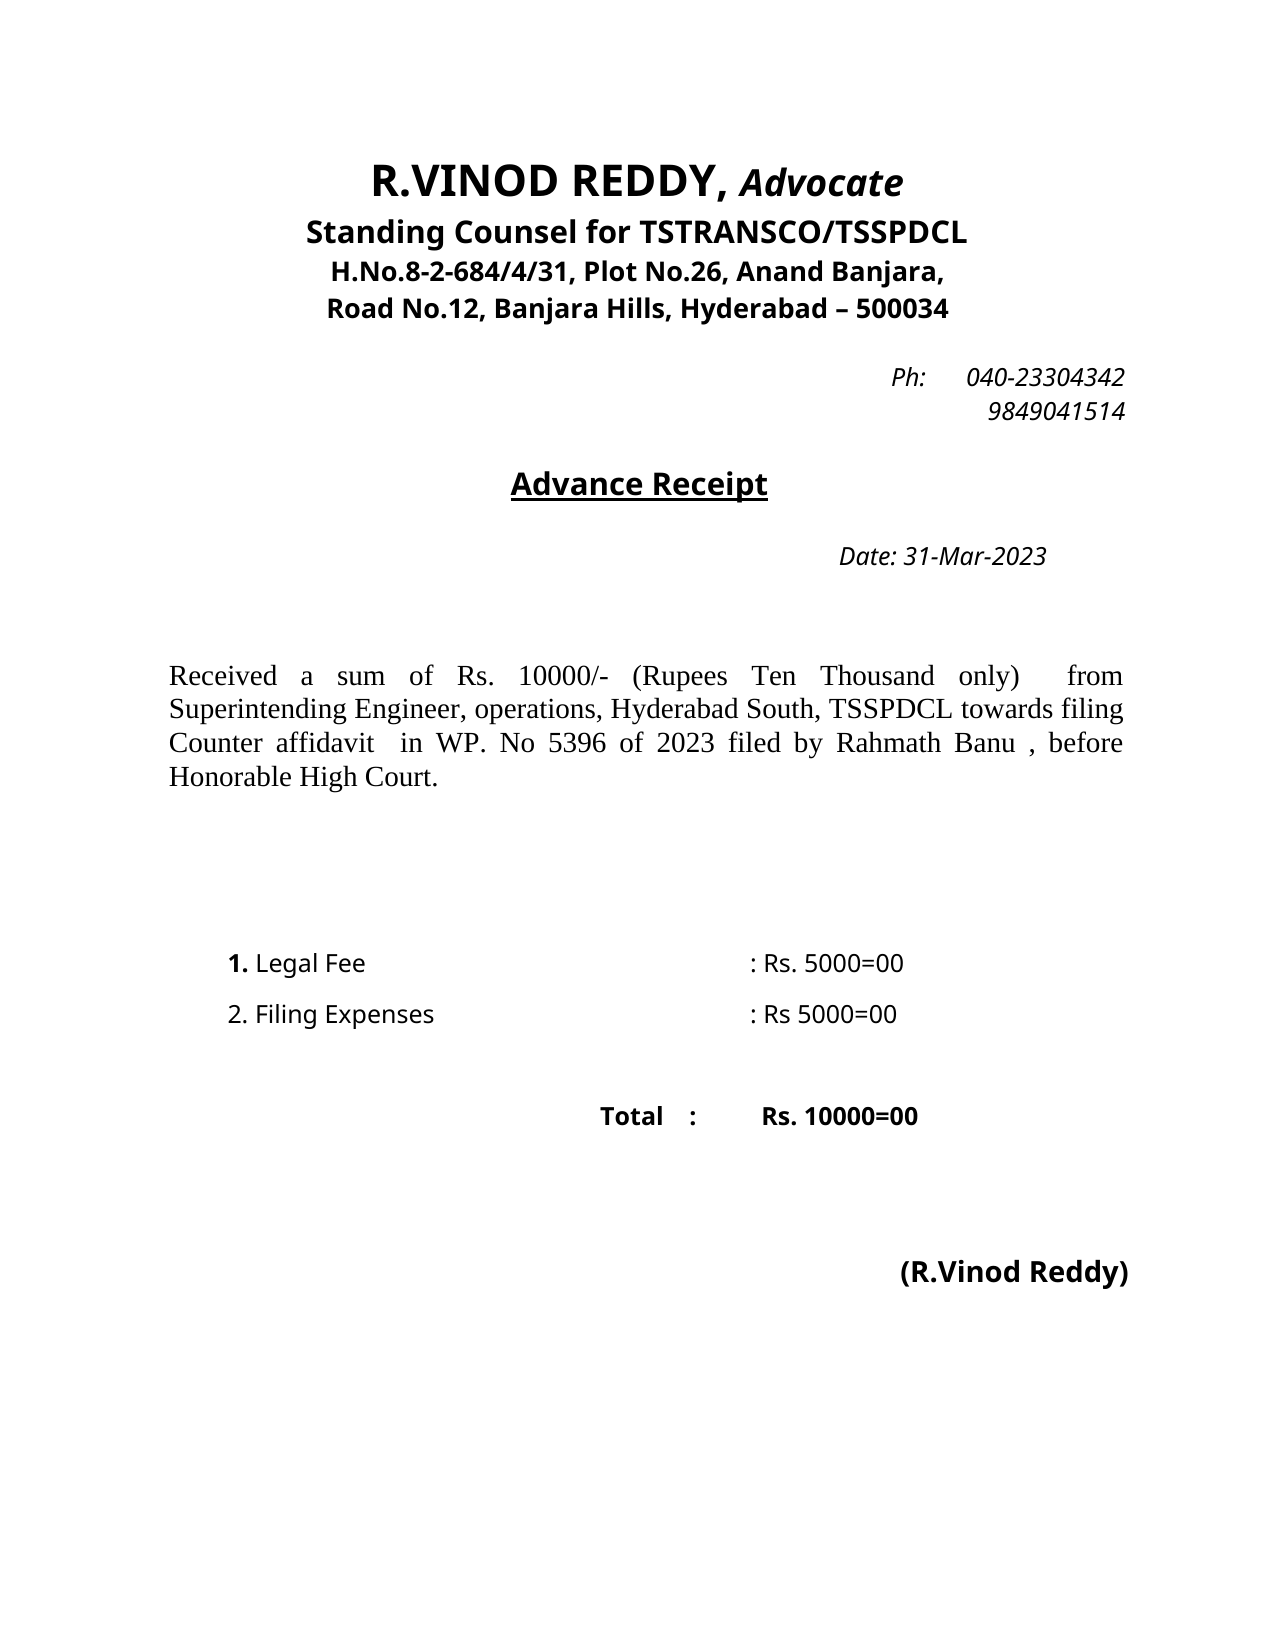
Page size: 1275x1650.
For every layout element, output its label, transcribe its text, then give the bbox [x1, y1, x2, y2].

text Road No.12, Banjara Hills, Hyderabad – 500034 [150, 289, 1125, 326]
text Ph: 040-23304342 [150, 360, 1125, 394]
text Standing Counsel for TSTRANSCO/TSSPDCL [227, 209, 1047, 252]
text Received a sum of Rs. 10000/- (Rupees Ten Thousand only) from Superintending Engineer, operations, Hyderabad South, TSSPDCL towards filing Counter affidavit in WP. No 5396 of 2023 filed by Rahmath Banu , before Honorable High Court. [169, 658, 1125, 792]
text Advance Receipt [150, 462, 1128, 505]
text 9849041514 [150, 394, 1125, 428]
text Date: 31-Mar-2023 [227, 539, 1047, 573]
text (R.Vinod Reddy) [677, 1252, 1128, 1291]
list Legal Fee : Rs. 5000=00 [227, 945, 1010, 979]
text Total : Rs. 10000=00 [150, 1098, 1010, 1132]
text R.VINOD REDDY, Advocate [227, 150, 1047, 209]
list Filing Expenses : Rs 5000=00 [227, 996, 1010, 1030]
text H.No.8-2-684/4/31, Plot No.26, Anand Banjara, [150, 252, 1125, 289]
